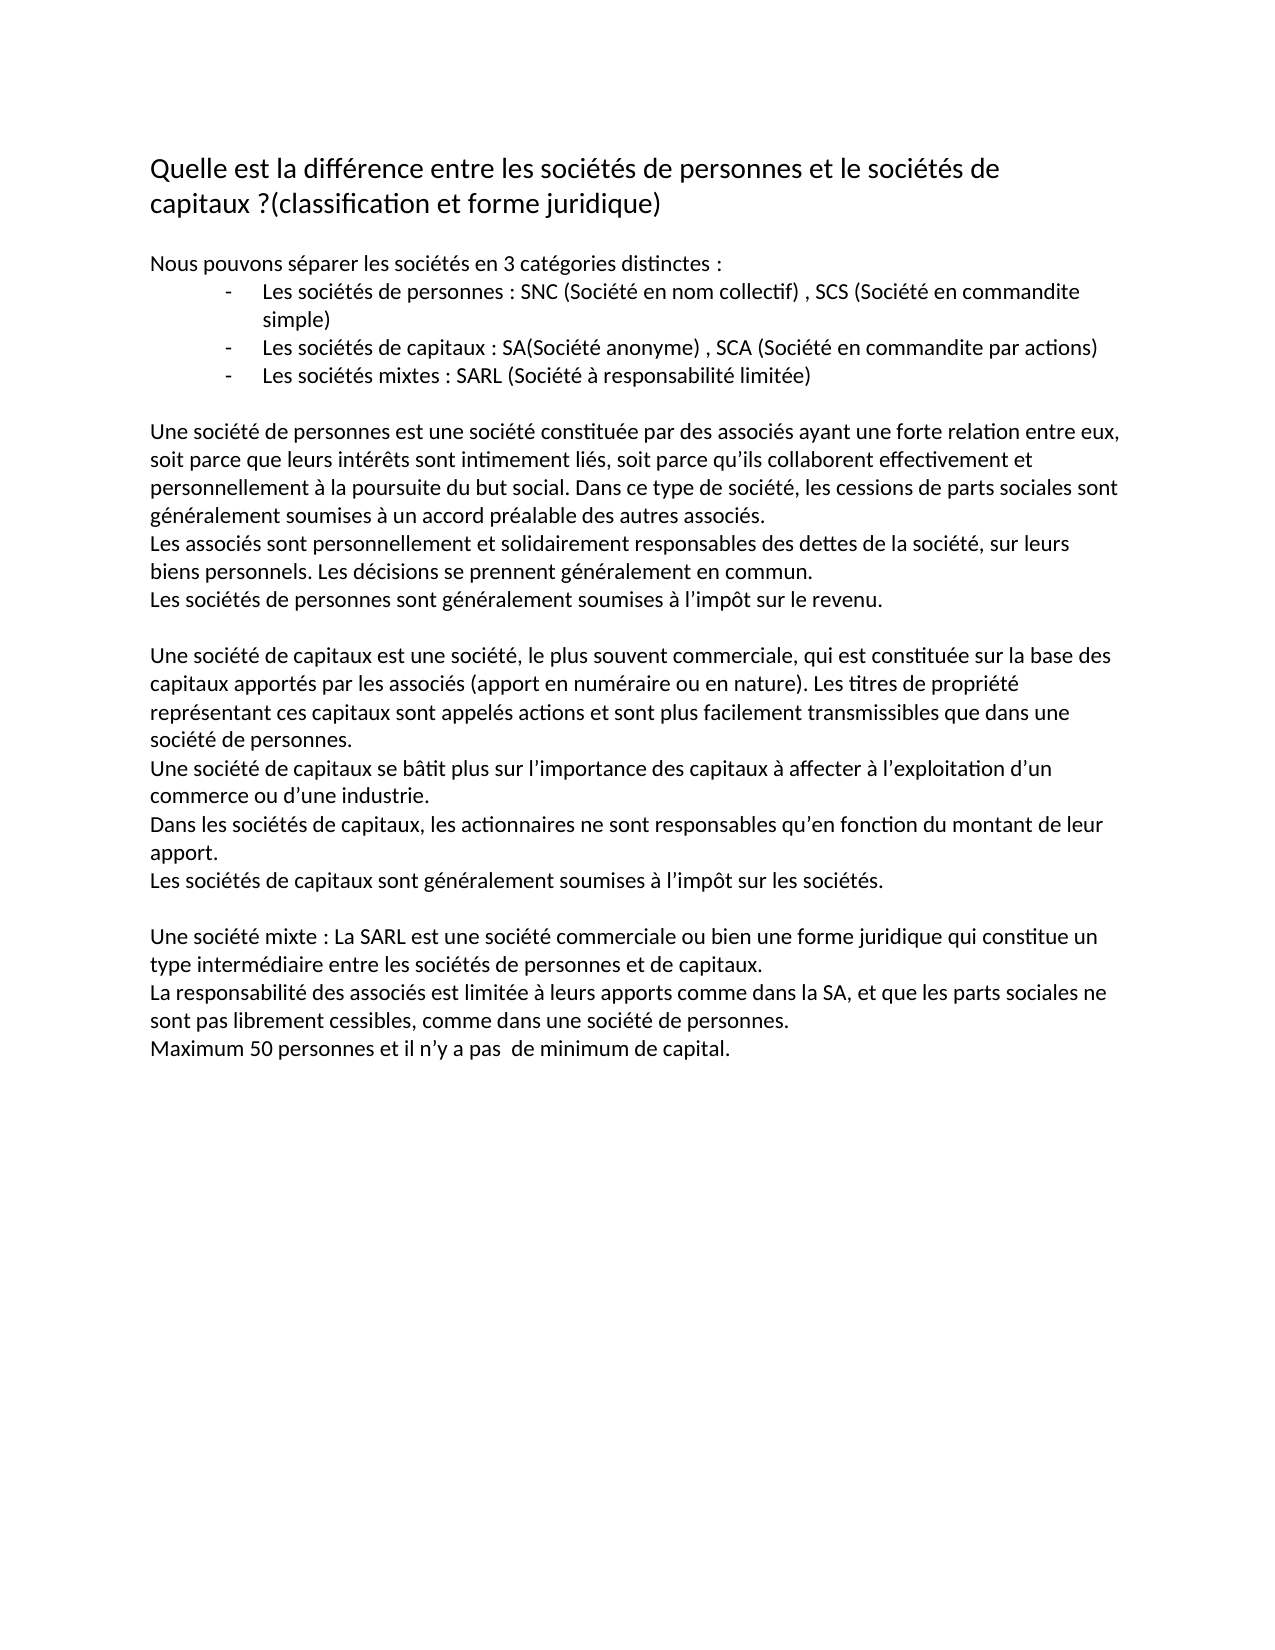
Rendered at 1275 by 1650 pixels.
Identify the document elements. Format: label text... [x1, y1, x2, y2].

text Quelle est la différence entre les sociétés de personnes et le sociétés de capitaux ?(classification et forme juridique) [150, 150, 1125, 221]
list Les sociétés mixtes : SARL (Société à responsabilité limitée) [225, 361, 1125, 389]
text Nous pouvons séparer les sociétés en 3 catégories distinctes : [150, 249, 1125, 277]
list Les sociétés de personnes : SNC (Société en nom collectif) , SCS (Société en commandite simple) [225, 277, 1125, 333]
text Les sociétés de capitaux sont généralement soumises à l’impôt sur les sociétés. [150, 866, 1125, 894]
text La responsabilité des associés est limitée à leurs apports comme dans la SA, et que les parts sociales ne sont pas librement cessibles, comme dans une société de personnes. [150, 978, 1125, 1034]
text Les sociétés de personnes sont généralement soumises à l’impôt sur le revenu. [150, 586, 1125, 613]
text Une société mixte : La SARL est une société commerciale ou bien une forme juridique qui constitue un type intermédiaire entre les sociétés de personnes et de capitaux. [150, 922, 1125, 978]
text Une société de capitaux se bâtit plus sur l’importance des capitaux à affecter à l’exploitation d’un commerce ou d’une industrie. [150, 754, 1125, 810]
text Dans les sociétés de capitaux, les actionnaires ne sont responsables qu’en fonction du montant de leur apport. [150, 810, 1125, 866]
list Les sociétés de capitaux : SA(Société anonyme) , SCA (Société en commandite par actions) [225, 333, 1125, 361]
text Les associés sont personnellement et solidairement responsables des dettes de la société, sur leurs biens personnels. Les décisions se prennent généralement en commun. [150, 529, 1125, 586]
text Maximum 50 personnes et il n’y a pas de minimum de capital. [150, 1034, 1125, 1062]
text Une société de personnes est une société constituée par des associés ayant une forte relation entre eux, soit parce que leurs intérêts sont intimement liés, soit parce qu’ils collaborent effectivement et personnellement à la poursuite du but social. Dans ce type de société, les cessions de parts sociales sont généralement soumises à un accord préalable des autres associés. [150, 417, 1125, 529]
text Une société de capitaux est une société, le plus souvent commerciale, qui est constituée sur la base des capitaux apportés par les associés (apport en numéraire ou en nature). Les titres de propriété représentant ces capitaux sont appelés actions et sont plus facilement transmissibles que dans une société de personnes. [150, 642, 1125, 754]
